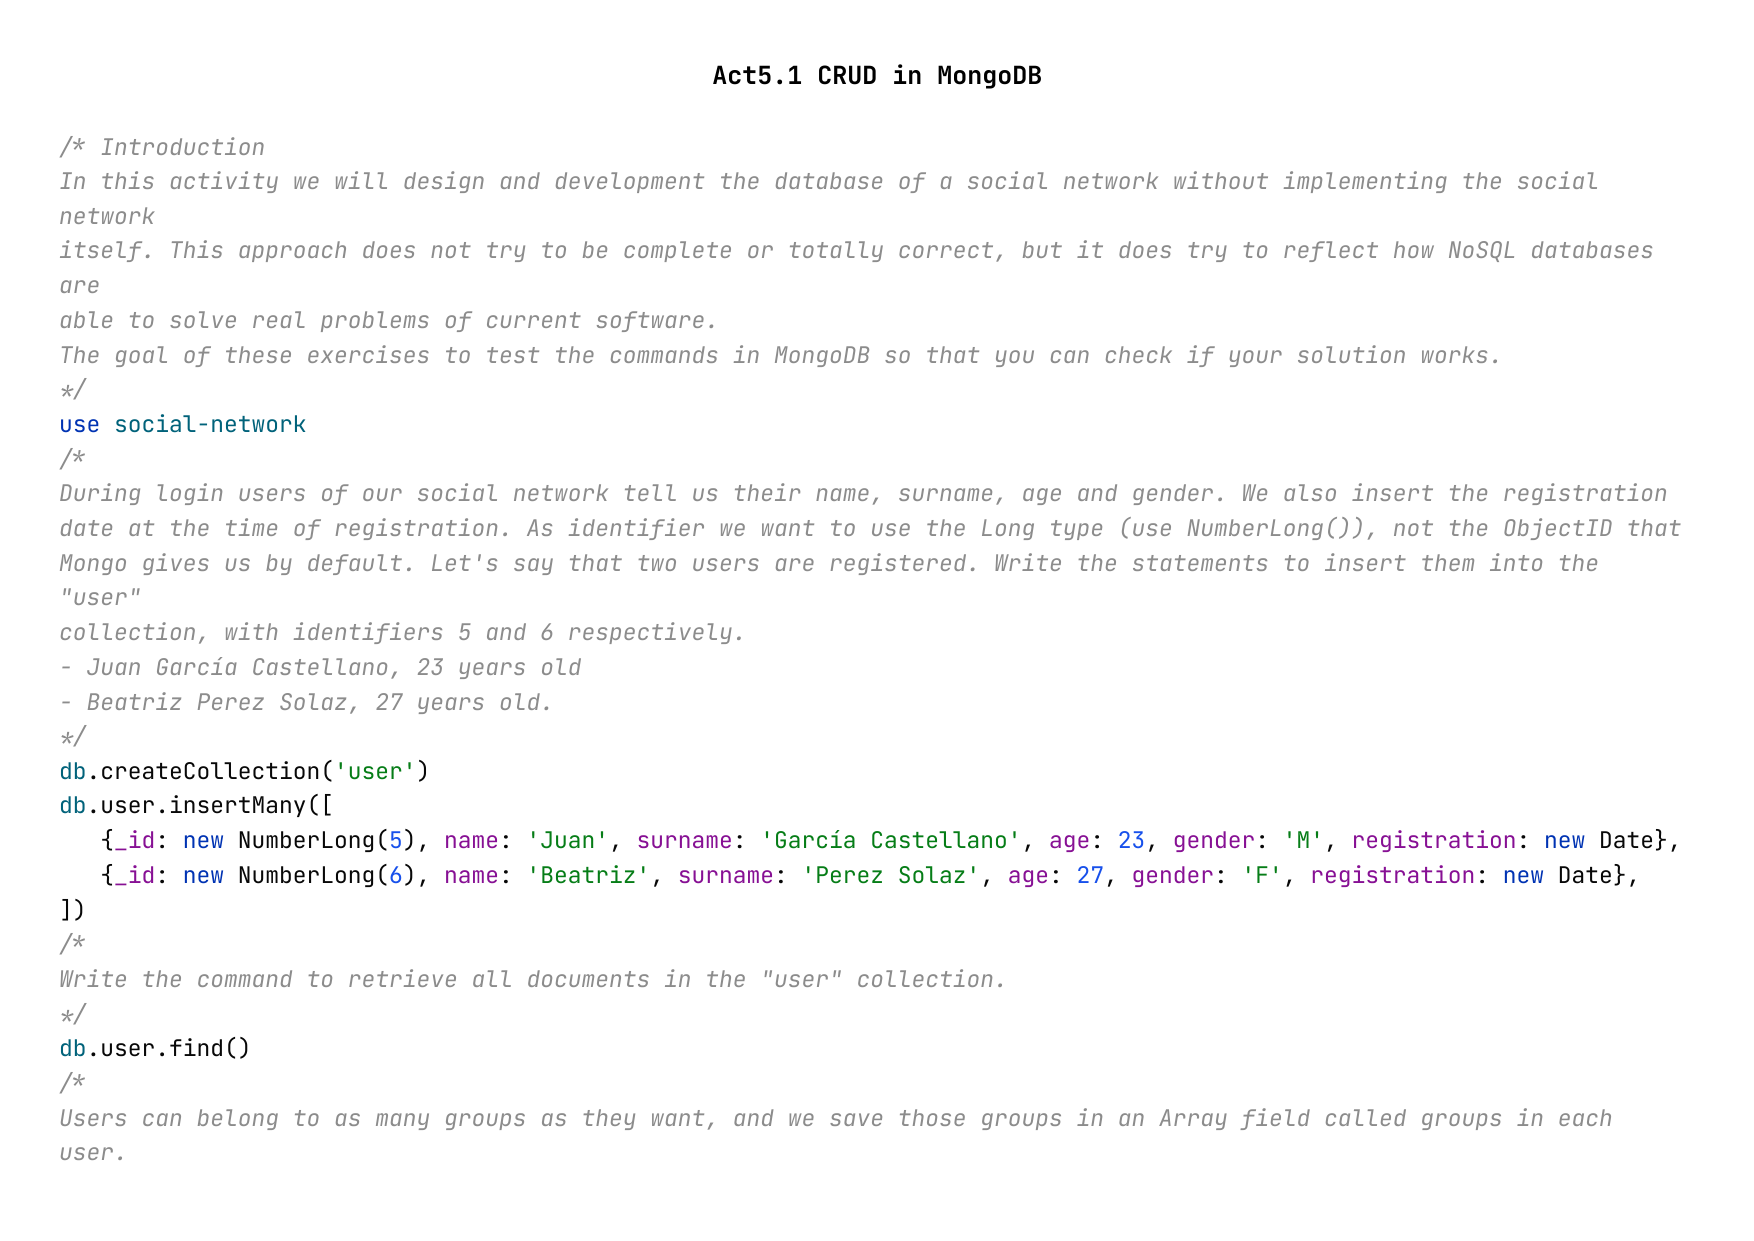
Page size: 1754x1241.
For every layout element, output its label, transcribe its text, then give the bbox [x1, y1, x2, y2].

text db.user.find() [59, 1033, 1695, 1064]
text Mongo gives us by default. Let's say that two users are registered. Write the statements to insert them into the "user" [59, 548, 1695, 613]
text */ [59, 999, 1695, 1029]
text */ [59, 721, 1695, 751]
text use social-network [59, 409, 1695, 439]
text {_id: new NumberLong(5), name: 'Juan', surname: 'García Castellano', age: 23, gender: 'M', registration: new Date}, [59, 825, 1695, 856]
text date at the time of registration. As identifier we want to use the Long type (use NumberLong()), not the ObjectID that [59, 513, 1695, 543]
text db.user.insertMany([ [59, 791, 1695, 821]
text The goal of these exercises to test the commands in MongoDB so that you can check if your solution works. [59, 340, 1695, 370]
text /* [59, 929, 1695, 959]
text able to solve real problems of current software. [59, 305, 1695, 335]
text db.createCollection('user') [59, 756, 1695, 786]
text Write the command to retrieve all documents in the "user" collection. [59, 964, 1695, 994]
text ]) [59, 895, 1695, 925]
text In this activity we will design and development the database of a social network without implementing the social network [59, 166, 1695, 231]
text /* [59, 1068, 1695, 1098]
text */ [59, 374, 1695, 404]
text During login users of our social network tell us their name, surname, age and gender. We also insert the registration [59, 478, 1695, 509]
text itself. This approach does not try to be complete or totally correct, but it does try to reflect how NoSQL databases are [59, 236, 1695, 301]
text /* [59, 444, 1695, 474]
text - Beatriz Perez Solaz, 27 years old. [59, 687, 1695, 717]
text Act5.1 CRUD in MongoDB [59, 59, 1695, 92]
text Users can belong to as many groups as they want, and we save those groups in an Array field called groups in each user. [59, 1103, 1695, 1168]
text - Juan García Castellano, 23 years old [59, 652, 1695, 682]
text /* Introduction [59, 132, 1695, 162]
text collection, with identifiers 5 and 6 respectively. [59, 617, 1695, 647]
text {_id: new NumberLong(6), name: 'Beatriz', surname: 'Perez Solaz', age: 27, gender: 'F', registration: new Date}, [59, 860, 1695, 890]
